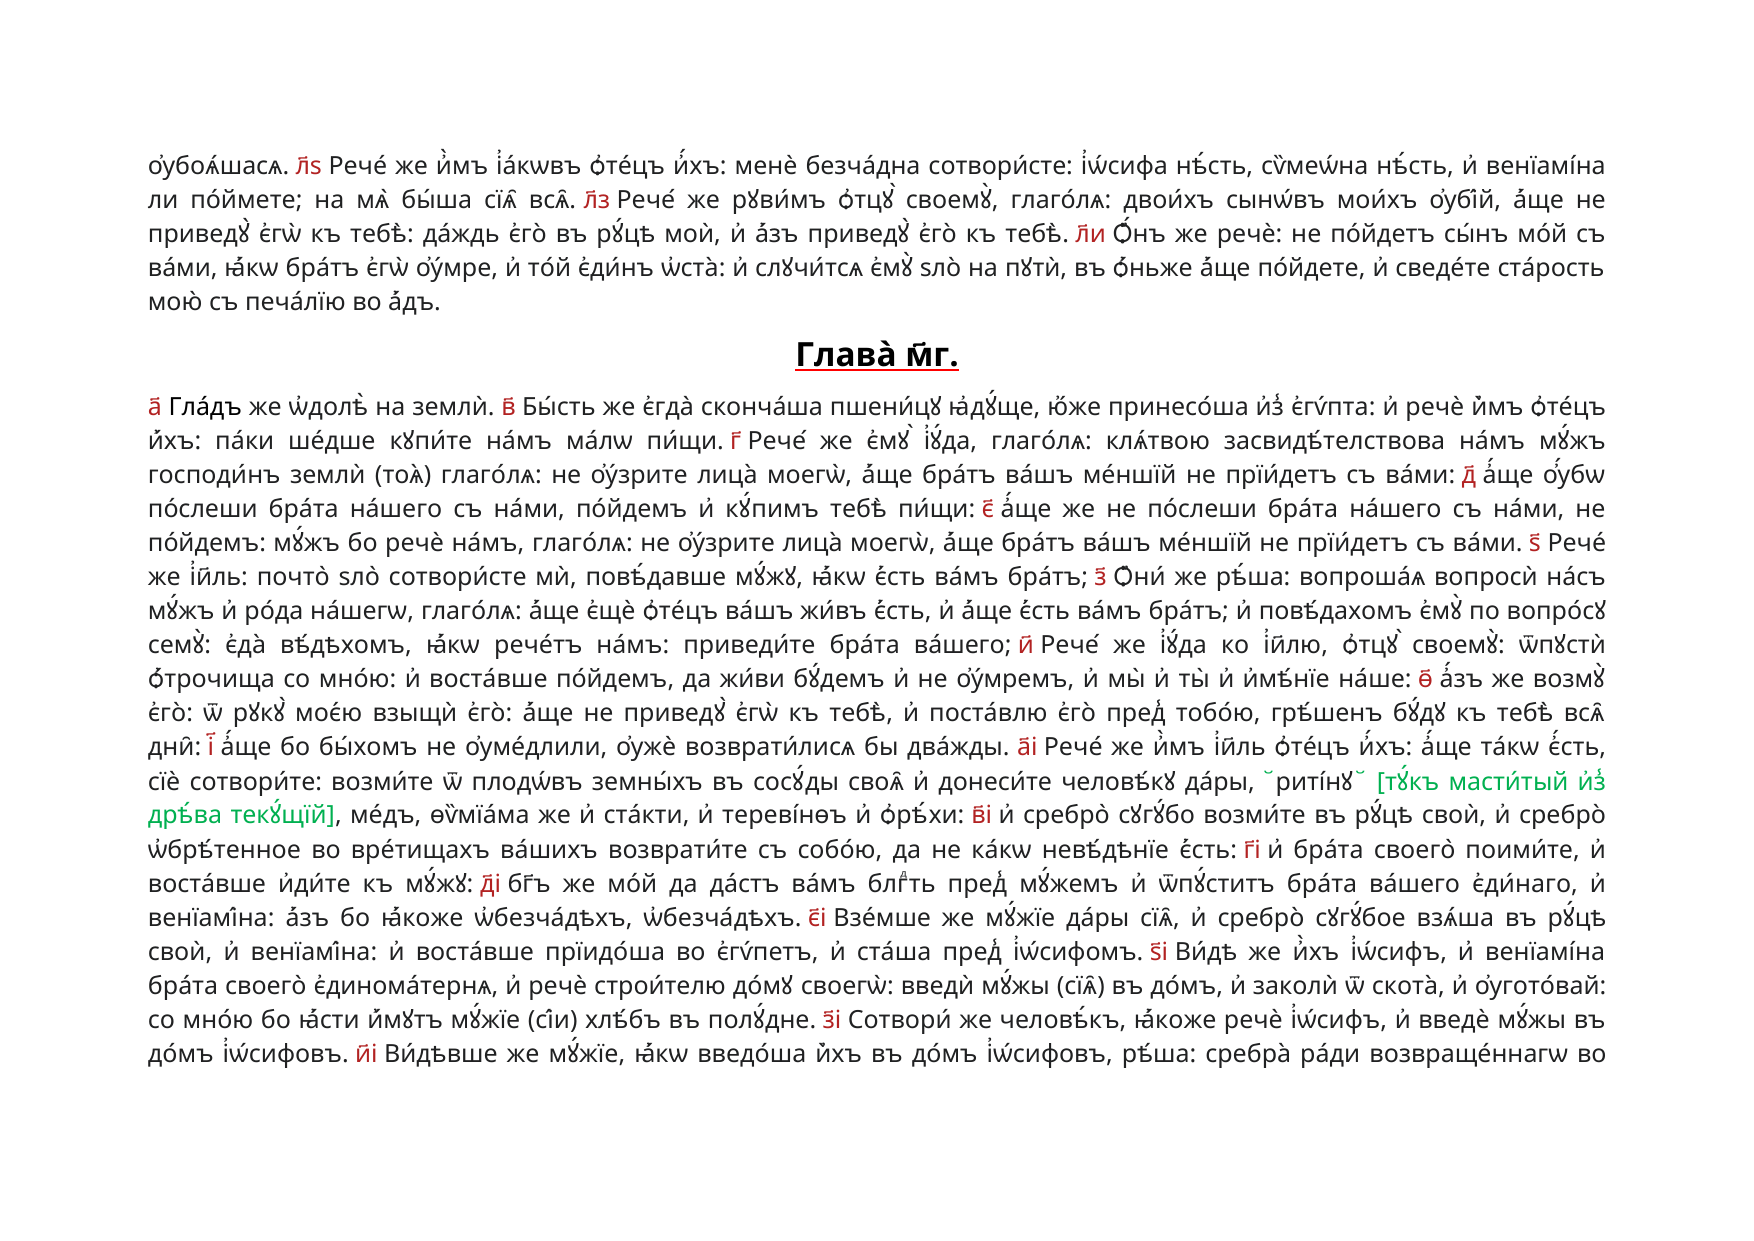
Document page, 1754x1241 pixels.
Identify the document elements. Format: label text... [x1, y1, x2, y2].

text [148, 388, 1606, 1070]
text Глава̀ м҃г. [148, 331, 1606, 376]
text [148, 148, 1606, 318]
